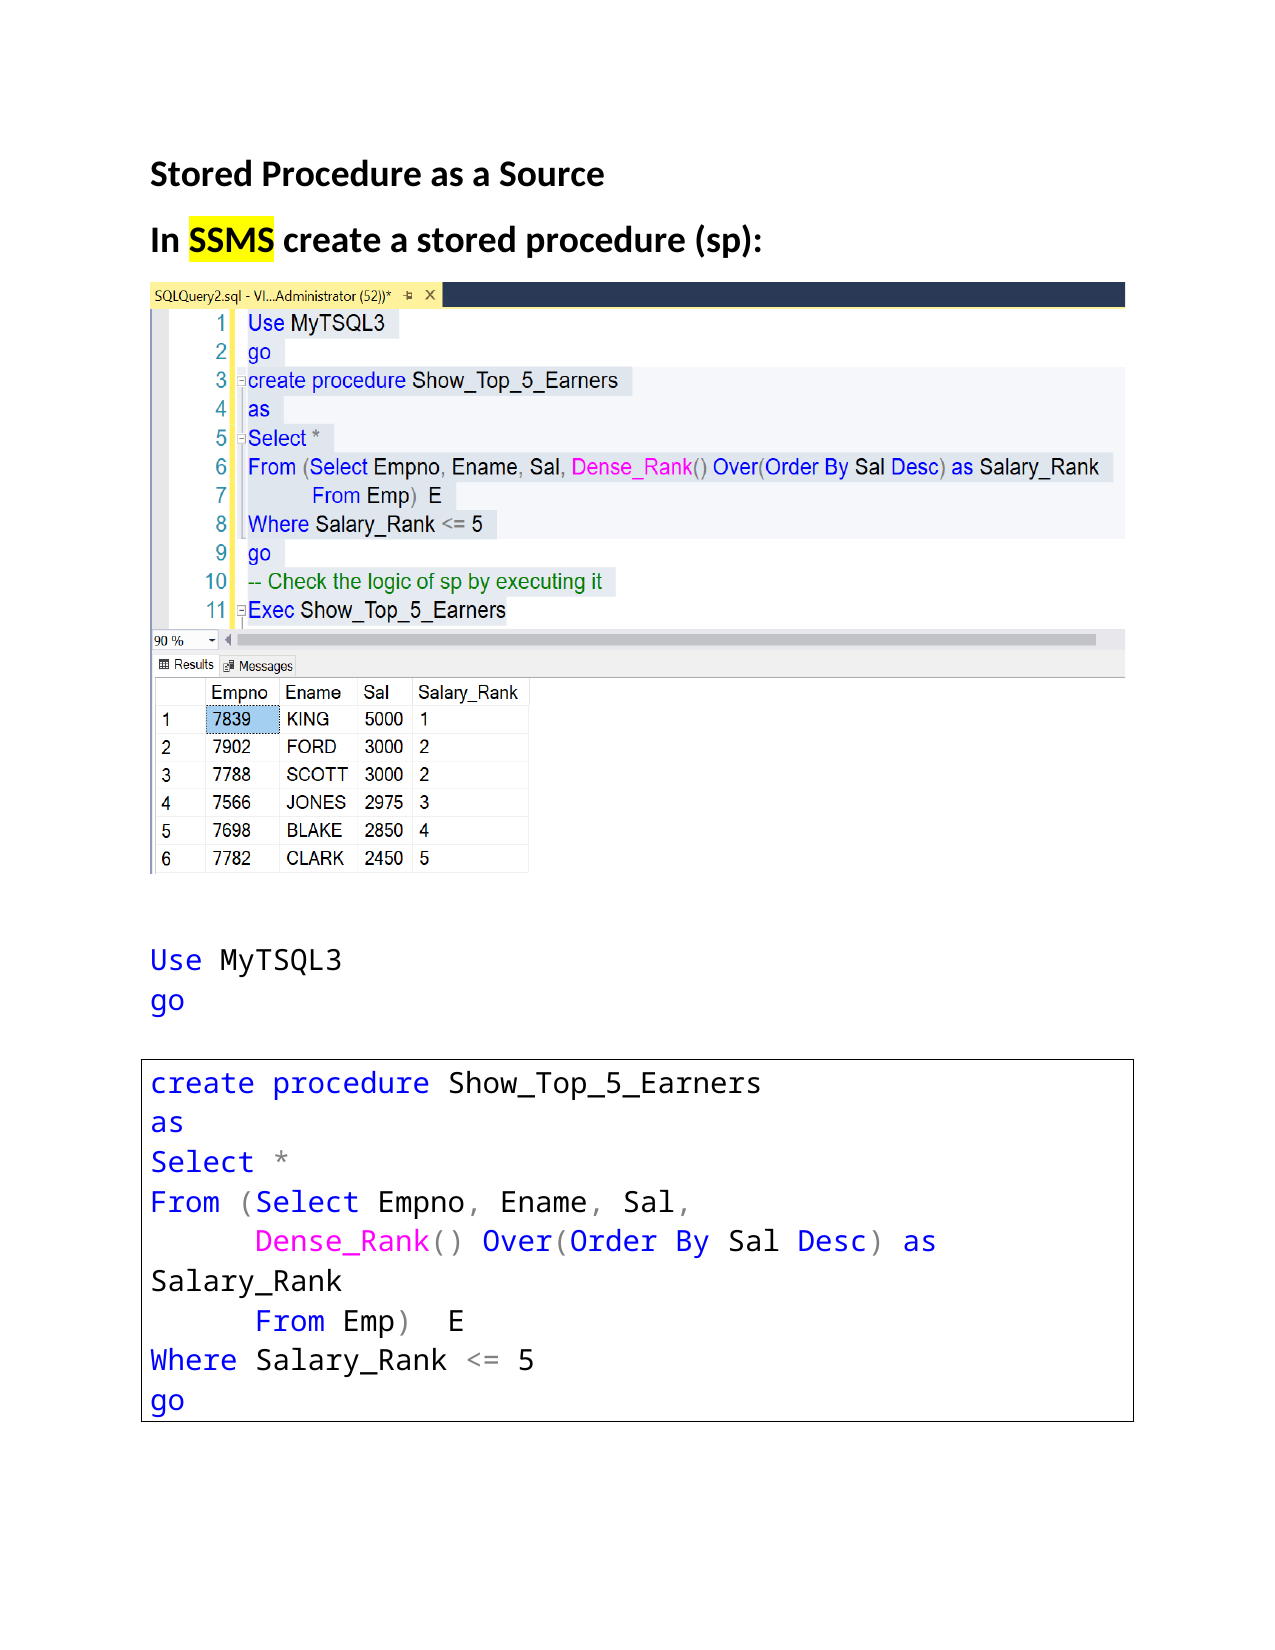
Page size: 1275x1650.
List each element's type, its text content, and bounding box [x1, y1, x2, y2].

text create procedure Show_Top_5_Earners [142, 1060, 1133, 1102]
text as [150, 1102, 1125, 1141]
text Where Salary_Rank <= 5 [150, 1340, 1125, 1376]
text In SSMS create a stored procedure (sp): [274, 216, 1125, 262]
text Stored Procedure as a Source [150, 150, 1125, 196]
text From Emp) E [150, 1300, 1125, 1340]
text Select * [150, 1141, 1125, 1181]
text From (Select Empno, Ename, Sal, [150, 1181, 1125, 1221]
picture [150, 282, 1125, 874]
text Use MyTSQL3 [150, 940, 1125, 979]
text go [150, 979, 1125, 1019]
text go [142, 1376, 1133, 1421]
text Dense_Rank() Over(Order By Sal Desc) as Salary_Rank [150, 1221, 1125, 1300]
